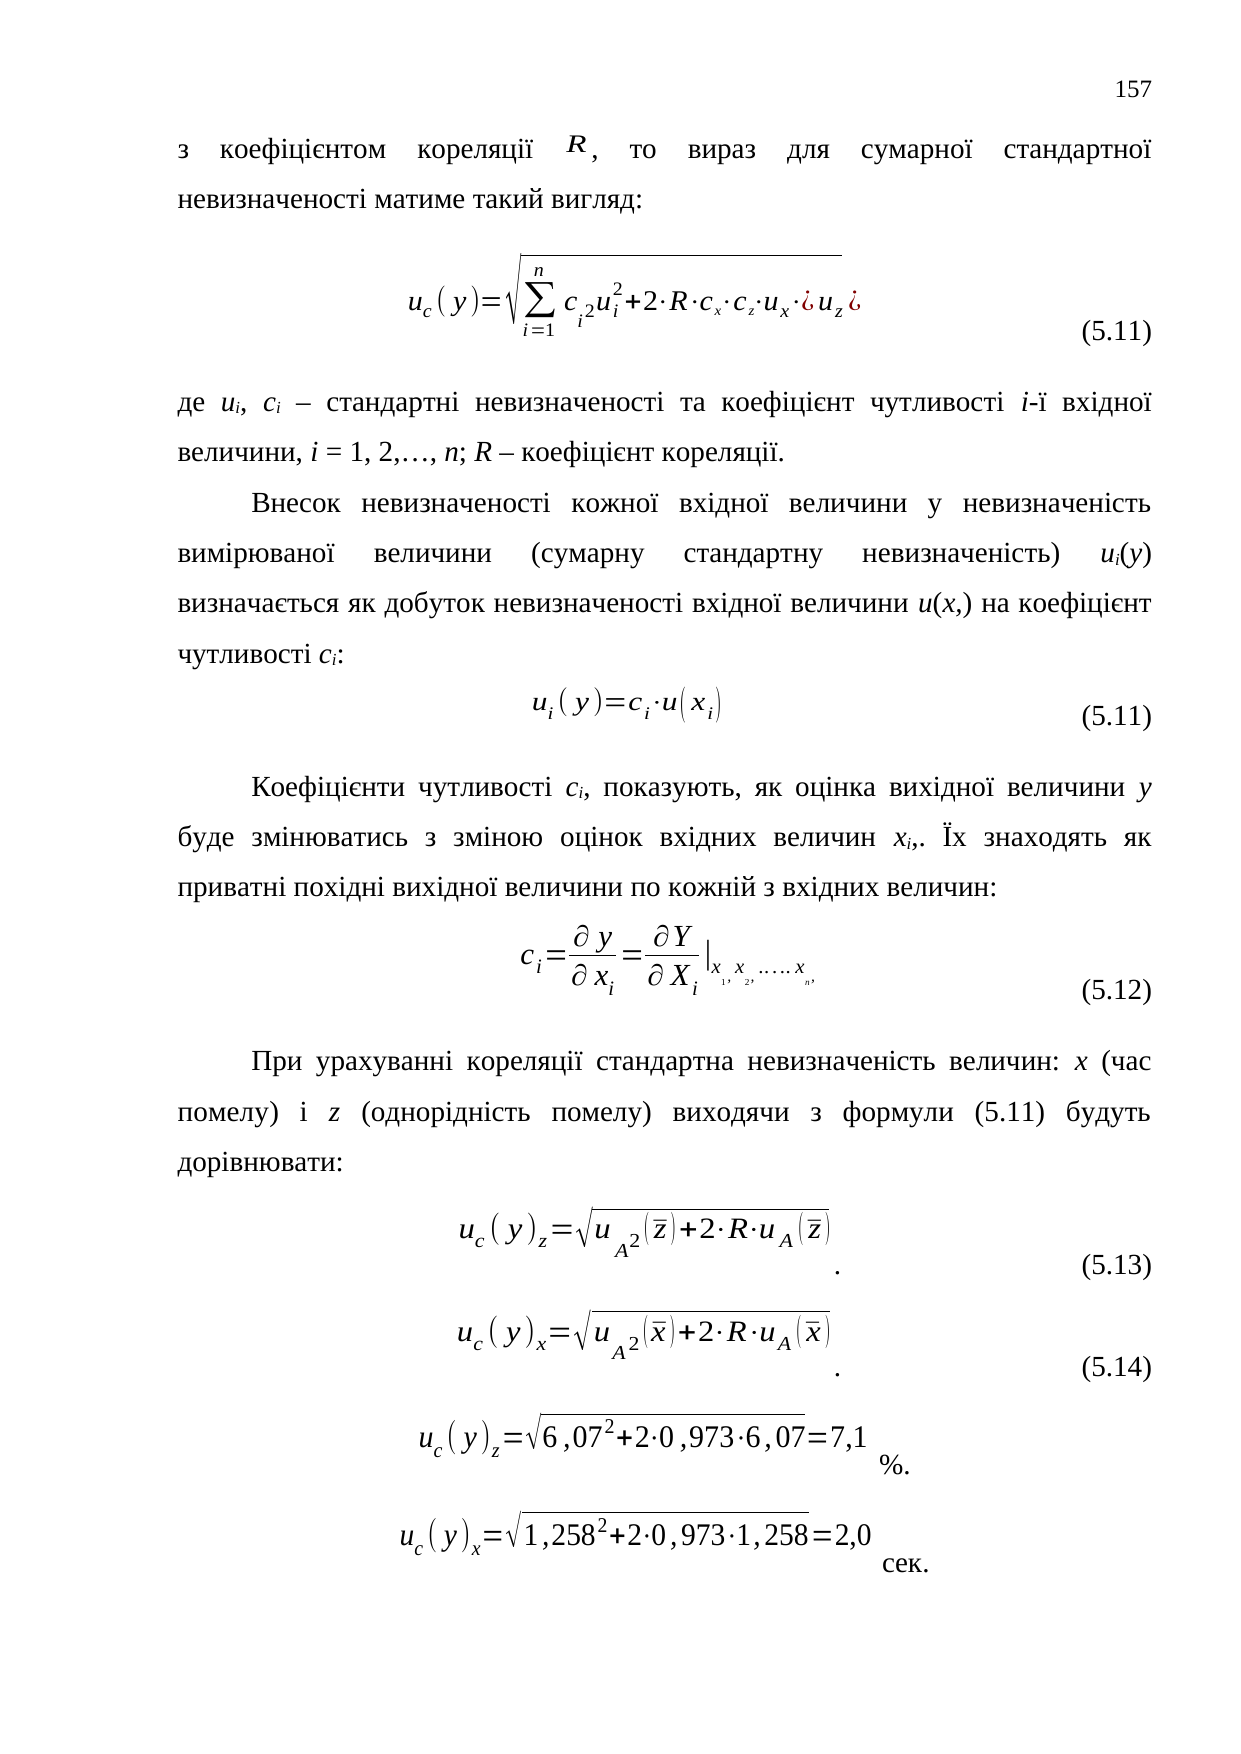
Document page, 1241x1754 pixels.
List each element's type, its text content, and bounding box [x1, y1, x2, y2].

text (5.11) [177, 686, 1152, 731]
text . (5.13) [177, 1207, 1152, 1280]
text Коефіцієнти чутливості сі, показують, як оцінка вихідної величини у буде змінюватись з зміною оцінок вхідних величин хі,. Їх знаходять як приватні похідні вихідної величини по кожній з вхідних величин: [177, 769, 1152, 903]
text (5.11) [177, 253, 1152, 347]
text (5.12) [177, 920, 1152, 1006]
text При урахуванні кореляції стандартна невизначеність величин: x (час помелу) і z (однорідність помелу) виходячи з формули (5.11) будуть дорівнювати: [177, 1043, 1152, 1178]
text . (5.14) [177, 1309, 1152, 1383]
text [177, 131, 1152, 215]
text сек. [177, 1510, 1152, 1579]
text де ui, ci – стандартні невизначеності та коефіцієнт чутливості i-ї вхідної величини, i = 1, 2,…, n; R – коефіцієнт кореляції. [177, 384, 1152, 468]
text %. [177, 1412, 1152, 1481]
text Внесок невизначеності кожної вхідної величини у невизначеність вимірюваної величини (сумарну стандартну невизначеність) uі(у) визначається як добуток невизначеності вхідної величини и(х,) на коефіцієнт чутливості сі: [177, 485, 1152, 669]
